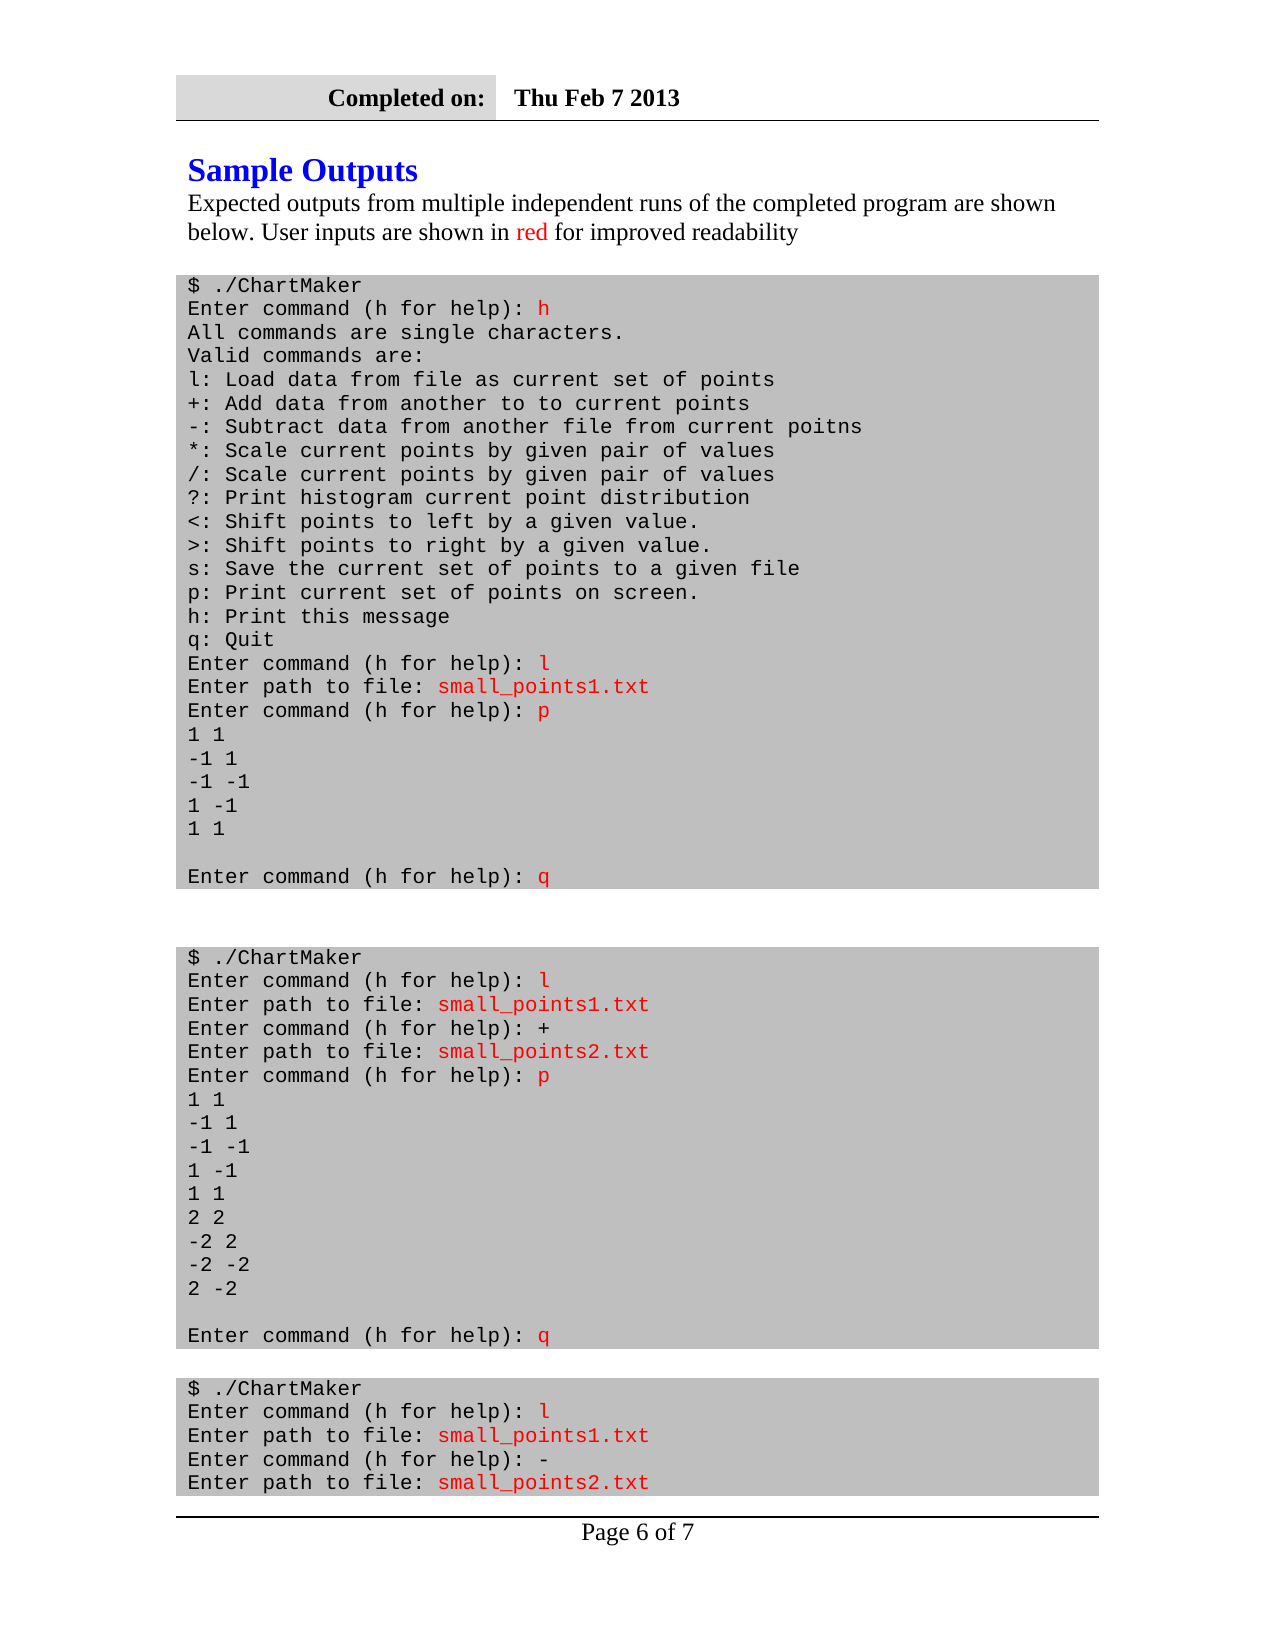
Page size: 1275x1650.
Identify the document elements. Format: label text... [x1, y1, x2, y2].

table_header $ ./ChartMaker Enter command (h for help): l Enter path to file: small_points1.txt Enter command (h for help): + Enter path to file: small_points2.txt Enter command (h for help): p 1 1 -1 1 -1 -1 1 -1 1 1 2 2 -2 2 -2 -2 2 -2 Enter command (h for help): q [176, 947, 1099, 1349]
subtitle Sample Outputs [187, 150, 1087, 188]
table_header $ ./ChartMaker Enter command (h for help): h All commands are single characters. Valid commands are: l: Load data from file as current set of points +: Add data from another to to current points -: Subtract data from another file from current poitns *: Scale current points by given pair of values /: Scale current points by given pair of values ?: Print histogram current point distribution <: Shift points to left by a given value. >: Shift points to right by a given value. s: Save the current set of points to a given file p: Print current set of points on screen. h: Print this message q: Quit Enter command (h for help): l Enter path to file: small_points1.txt Enter command (h for help): p 1 1 -1 1 -1 -1 1 -1 1 1 Enter command (h for help): q [176, 275, 1099, 889]
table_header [176, 1378, 1099, 1496]
text Expected outputs from multiple independent runs of the completed program are shown below. User inputs are shown in red for improved readability [187, 188, 1087, 246]
